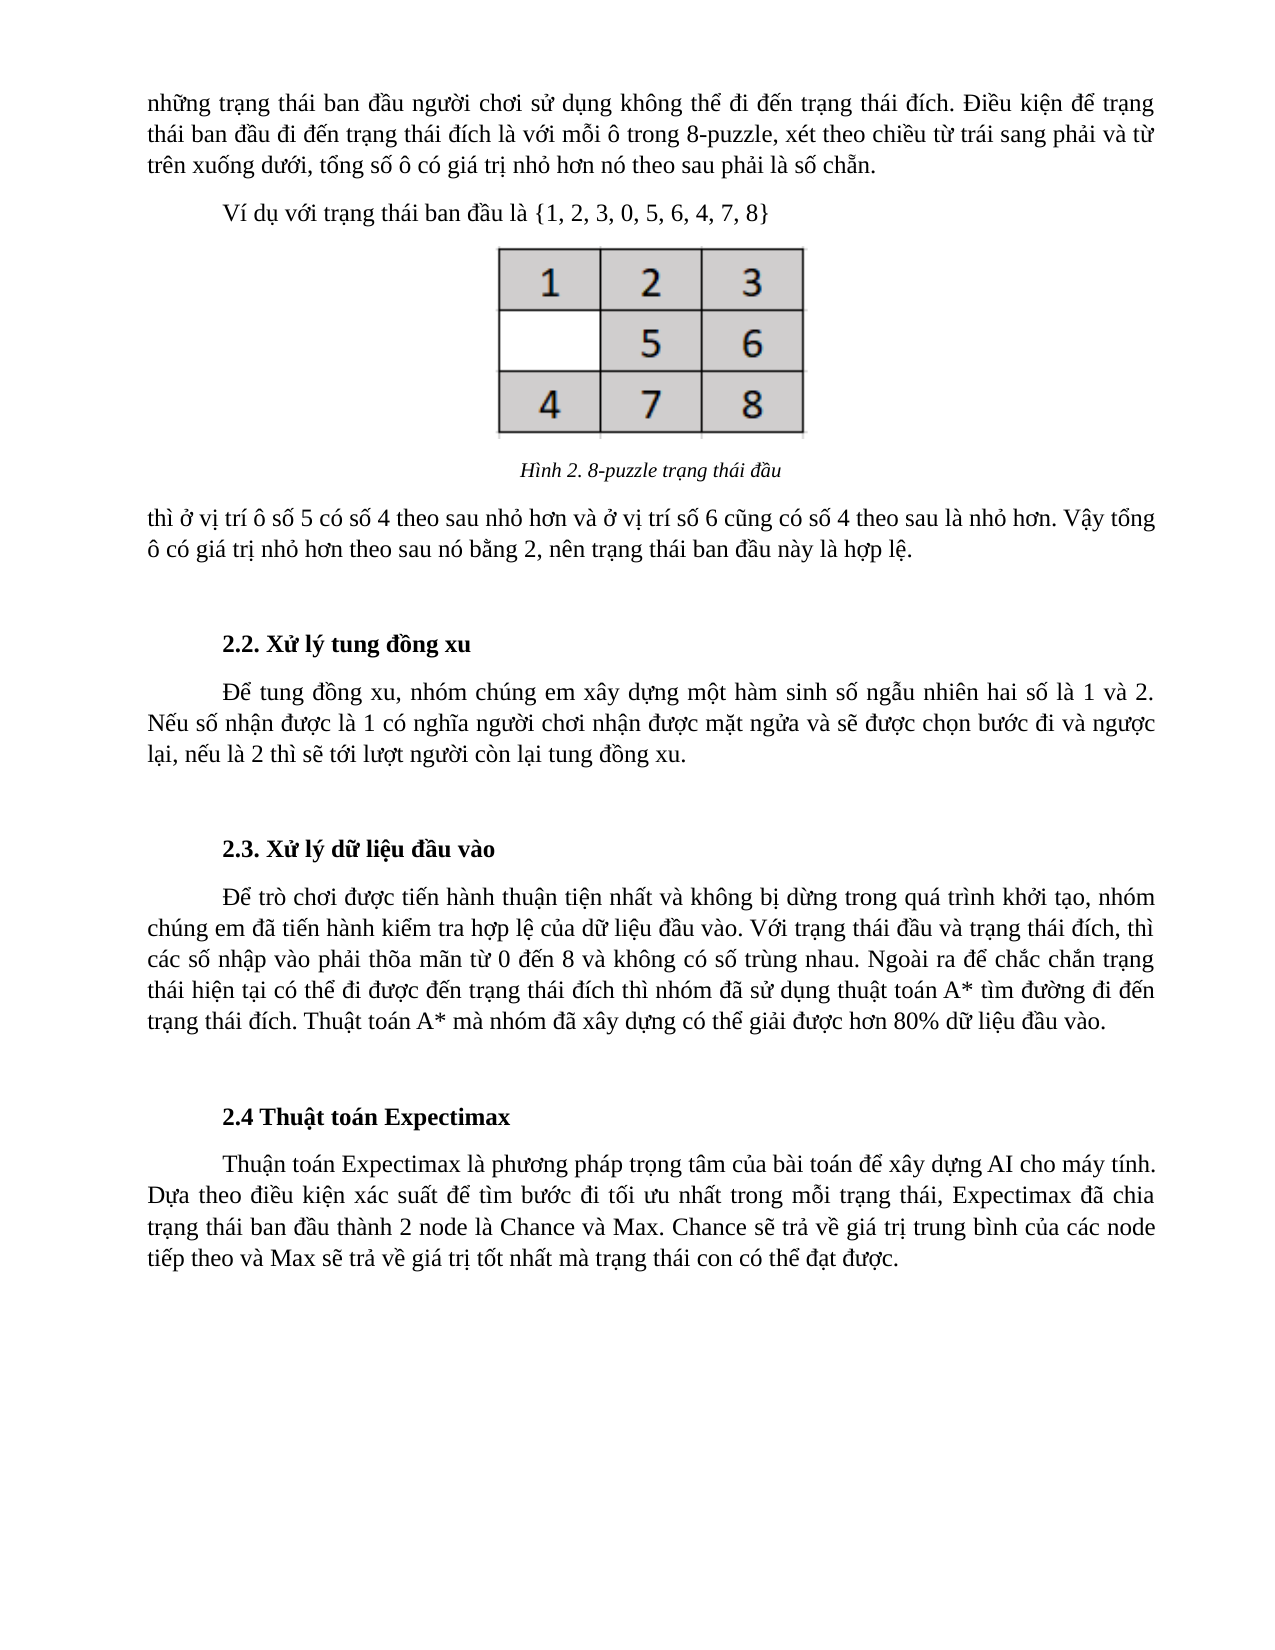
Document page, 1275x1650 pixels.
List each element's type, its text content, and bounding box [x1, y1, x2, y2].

text thì ở vị trí ô số 5 có số 4 theo sau nhỏ hơn và ở vị trí số 6 cũng có số 4 theo sau là nhỏ hơn. Vậy tổng ô có giá trị nhỏ hơn theo sau nó bằng 2, nên trạng thái ban đầu này là hợp lệ. [147, 503, 1156, 563]
text Để tung đồng xu, nhóm chúng em xây dựng một hàm sinh số ngẫu nhiên hai số là 1 và 2. Nếu số nhận được là 1 có nghĩa người chơi nhận được mặt ngửa và sẽ được chọn bước đi và ngược lại, nếu là 2 thì sẽ tới lượt người còn lại tung đồng xu. [147, 677, 1156, 768]
text Để trò chơi được tiến hành thuận tiện nhất và không bị dừng trong quá trình khởi tạo, nhóm chúng em đã tiến hành kiểm tra hợp lệ của dữ liệu đầu vào. Với trạng thái đầu và trạng thái đích, thì các số nhập vào phải thõa mãn từ 0 đến 8 và không có số trùng nhau. Ngoài ra để chắc chắn trạng thái hiện tại có thể đi được đến trạng thái đích thì nhóm đã sử dụng thuật toán A* tìm đường đi đến trạng thái đích. Thuật toán A* mà nhóm đã xây dựng có thể giải được hơn 80% dữ liệu đầu vào. [147, 882, 1156, 1035]
text Hình 2. 8-puzzle trạng thái đầu [147, 458, 1156, 482]
text Thuận toán Expectimax là phương pháp trọng tâm của bài toán để xây dựng AI cho máy tính. Dựa theo điều kiện xác suất để tìm bước đi tối ưu nhất trong mỗi trạng thái, Expectimax đã chia trạng thái ban đầu thành 2 node là Chance và Max. Chance sẽ trả về giá trị trung bình của các node tiếp theo và Max sẽ trả về giá trị tốt nhất mà trạng thái con có thể đạt được. [147, 1149, 1156, 1271]
picture [495, 246, 808, 439]
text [147, 88, 1156, 179]
text Ví dụ với trạng thái ban đầu là {1, 2, 3, 0, 5, 6, 4, 7, 8} [147, 198, 1156, 227]
text 2.2. Xử lý tung đồng xu [147, 629, 1156, 658]
text 2.4 Thuật toán Expectimax [147, 1102, 1156, 1131]
text 2.3. Xử lý dữ liệu đầu vào [147, 834, 1156, 863]
